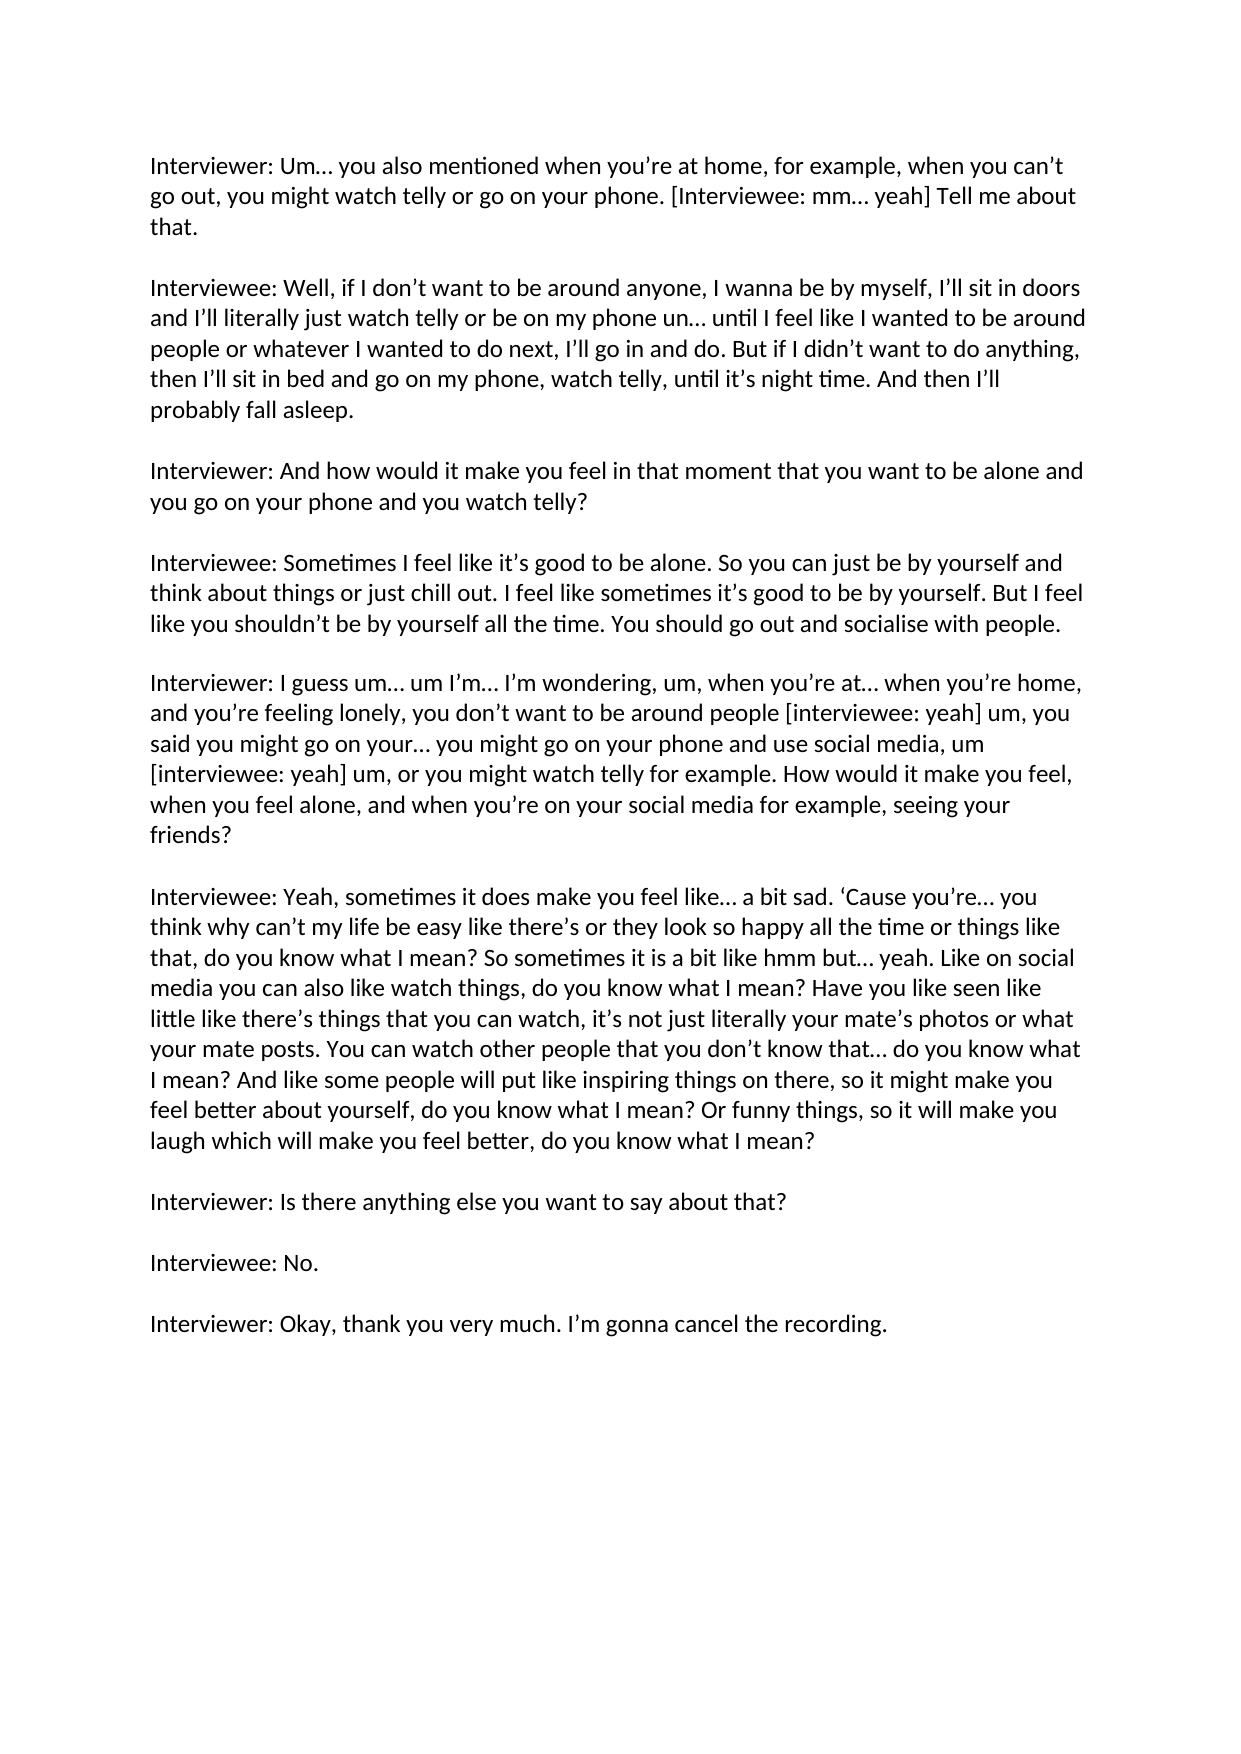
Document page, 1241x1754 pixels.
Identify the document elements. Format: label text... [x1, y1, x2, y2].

text Interviewee: Yeah, sometimes it does make you feel like… a bit sad. ‘Cause you’re… you think why can’t my life be easy like there’s or they look so happy all the time or things like that, do you know what I mean? So sometimes it is a bit like hmm but… yeah. Like on social media you can also like watch things, do you know what I mean? Have you like seen like little like there’s things that you can watch, it’s not just literally your mate’s photos or what your mate posts. You can watch other people that you don’t know that… do you know what I mean? And like some people will put like inspiring things on there, so it might make you feel better about yourself, do you know what I mean? Or funny things, so it will make you laugh which will make you feel better, do you know what I mean? [150, 881, 1090, 1155]
text Interviewer: Um… you also mentioned when you’re at home, for example, when you can’t go out, you might watch telly or go on your phone. [Interviewee: mm… yeah] Tell me about that. [150, 150, 1090, 242]
text Interviewer: And how would it make you feel in that moment that you want to be alone and you go on your phone and you watch telly? [150, 455, 1090, 516]
text Interviewer: Okay, thank you very much. I’m gonna cancel the recording. [150, 1308, 1090, 1338]
text Interviewee: Well, if I don’t want to be around anyone, I wanna be by myself, I’ll sit in doors and I’ll literally just watch telly or be on my phone un… until I feel like I wanted to be around people or whatever I wanted to do next, I’ll go in and do. But if I didn’t want to do anything, then I’ll sit in bed and go on my phone, watch telly, until it’s night time. And then I’ll probably fall asleep. [150, 272, 1090, 425]
text Interviewee: No. [150, 1247, 1090, 1277]
text Interviewee: Sometimes I feel like it’s good to be alone. So you can just be by yourself and think about things or just chill out. I feel like sometimes it’s good to be by yourself. But I feel like you shouldn’t be by yourself all the time. You should go out and socialise with people. [150, 547, 1090, 638]
text Interviewer: Is there anything else you want to say about that? [150, 1186, 1090, 1216]
text Interviewer: I guess um… um I’m… I’m wondering, um, when you’re at… when you’re home, and you’re feeling lonely, you don’t want to be around people [interviewee: yeah] um, you said you might go on your… you might go on your phone and use social media, um [interviewee: yeah] um, or you might watch telly for example. How would it make you feel, when you feel alone, and when you’re on your social media for example, seeing your friends? [150, 667, 1090, 850]
